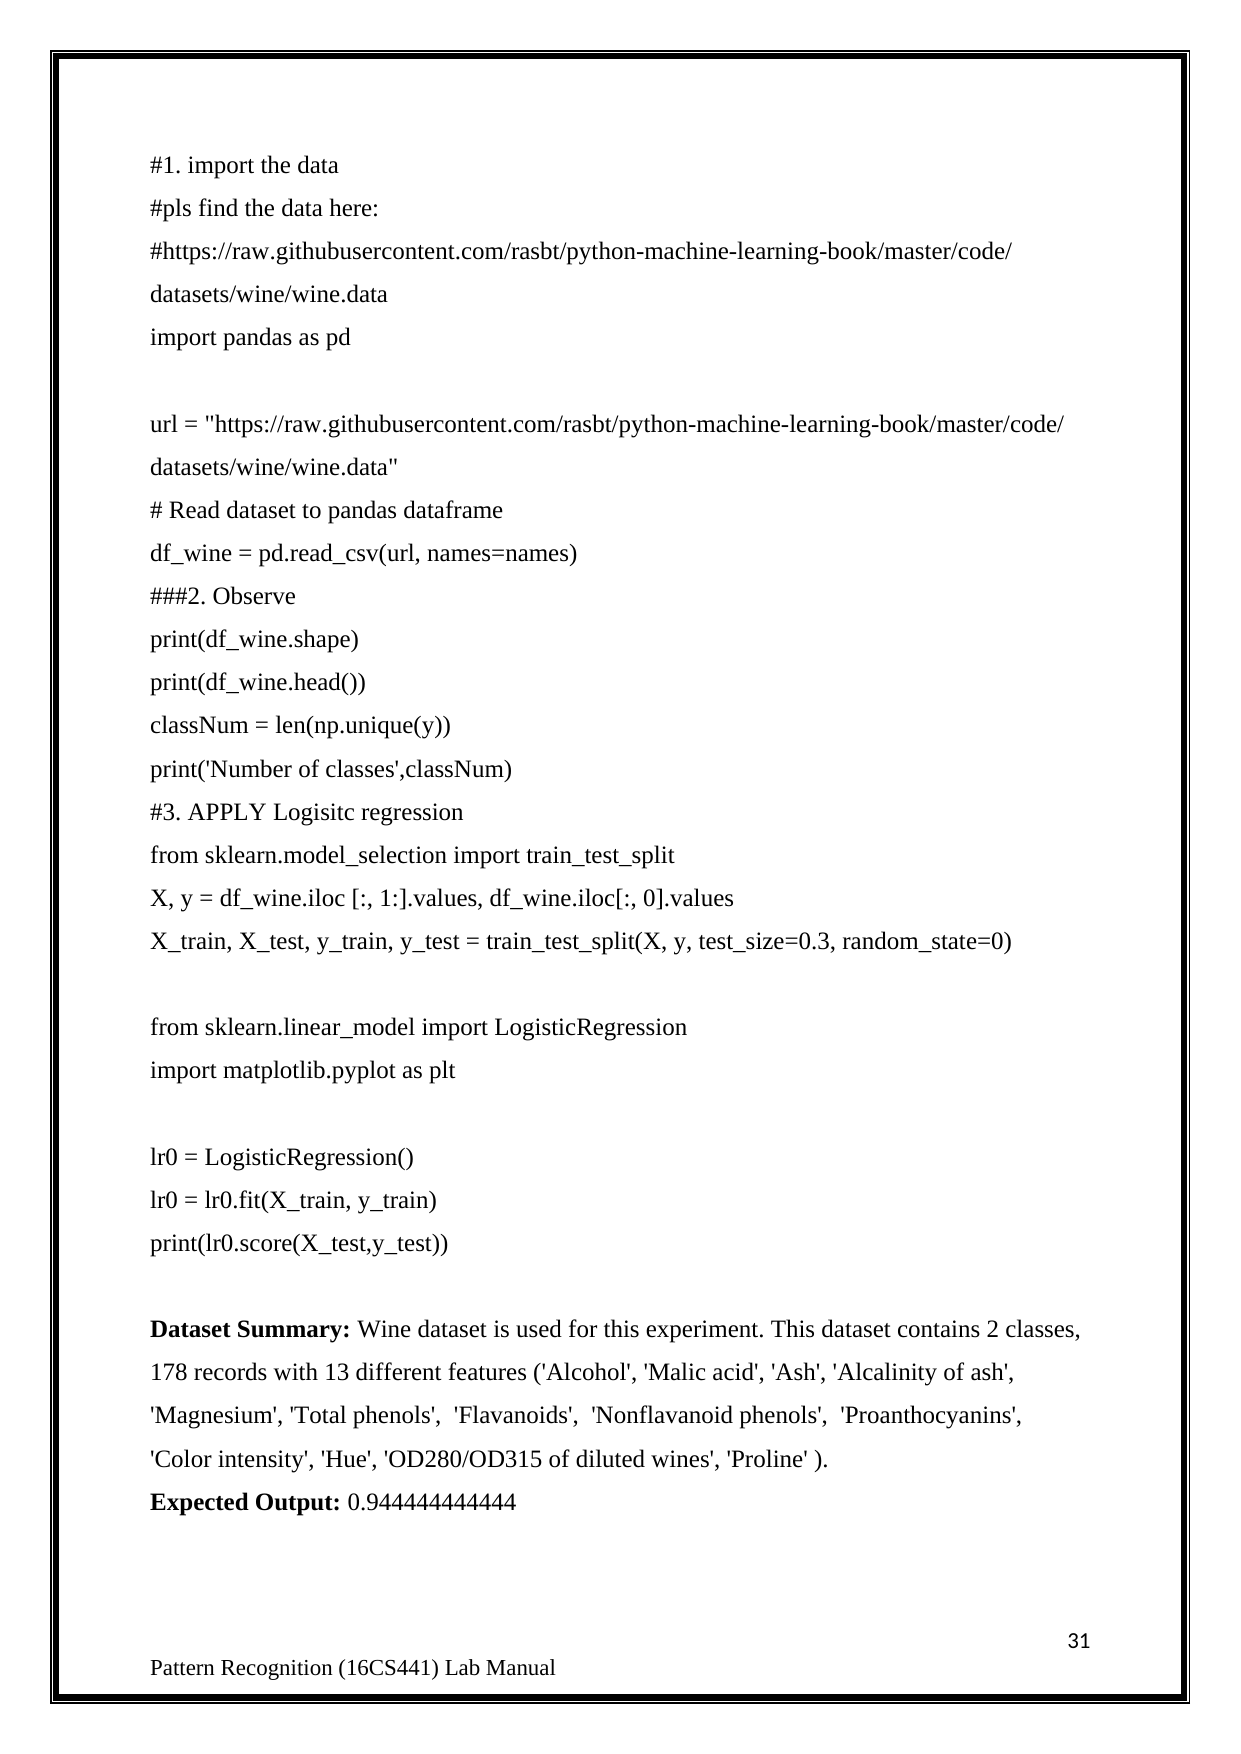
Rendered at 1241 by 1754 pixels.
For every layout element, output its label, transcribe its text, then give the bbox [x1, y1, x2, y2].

text classNum = len(np.unique(y)) [150, 711, 1090, 739]
text #pls find the data here: [150, 193, 1090, 222]
text from sklearn.linear_model import LogisticRegression [150, 1012, 1090, 1041]
text from sklearn.model_selection import train_test_split [150, 840, 1090, 869]
text # Read dataset to pandas dataframe [150, 495, 1090, 524]
text print(lr0.score(X_test,y_test)) [150, 1228, 1090, 1257]
text import matplotlib.pyplot as plt [150, 1056, 1090, 1084]
text #https://raw.githubusercontent.com/rasbt/python-machine-learning-book/master/code/datasets/wine/wine.data [150, 236, 1090, 308]
text X, y = df_wine.iloc [:, 1:].values, df_wine.iloc[:, 0].values [150, 883, 1090, 912]
text print(df_wine.head()) [150, 667, 1090, 696]
text df_wine = pd.read_csv(url, names=names) [150, 538, 1090, 567]
text import pandas as pd [150, 322, 1090, 351]
text X_train, X_test, y_train, y_test = train_test_split(X, y, test_size=0.3, random_state=0) [150, 926, 1090, 955]
text #1. import the data [150, 150, 1090, 179]
text lr0 = lr0.fit(X_train, y_train) [150, 1185, 1090, 1214]
text url = "https://raw.githubusercontent.com/rasbt/python-machine-learning-book/master/code/datasets/wine/wine.data" [150, 409, 1090, 481]
text #3. APPLY Logisitc regression [150, 797, 1090, 826]
text print('Number of classes',classNum) [150, 754, 1090, 782]
text Dataset Summary: Wine dataset is used for this experiment. This dataset contains 2 classes, 178 records with 13 different features ('Alcohol', 'Malic acid', 'Ash', 'Alcalinity of ash', 'Magnesium', 'Total phenols', 'Flavanoids', 'Nonflavanoid phenols', 'Proanthocyanins', 'Color intensity', 'Hue', 'OD280/OD315 of diluted wines', 'Proline' ). [150, 1314, 1090, 1472]
text Expected Output: 0.944444444444 [150, 1487, 1090, 1516]
text print(df_wine.shape) [150, 624, 1090, 653]
text ###2. Observe [150, 581, 1090, 610]
text lr0 = LogisticRegression() [150, 1142, 1090, 1171]
